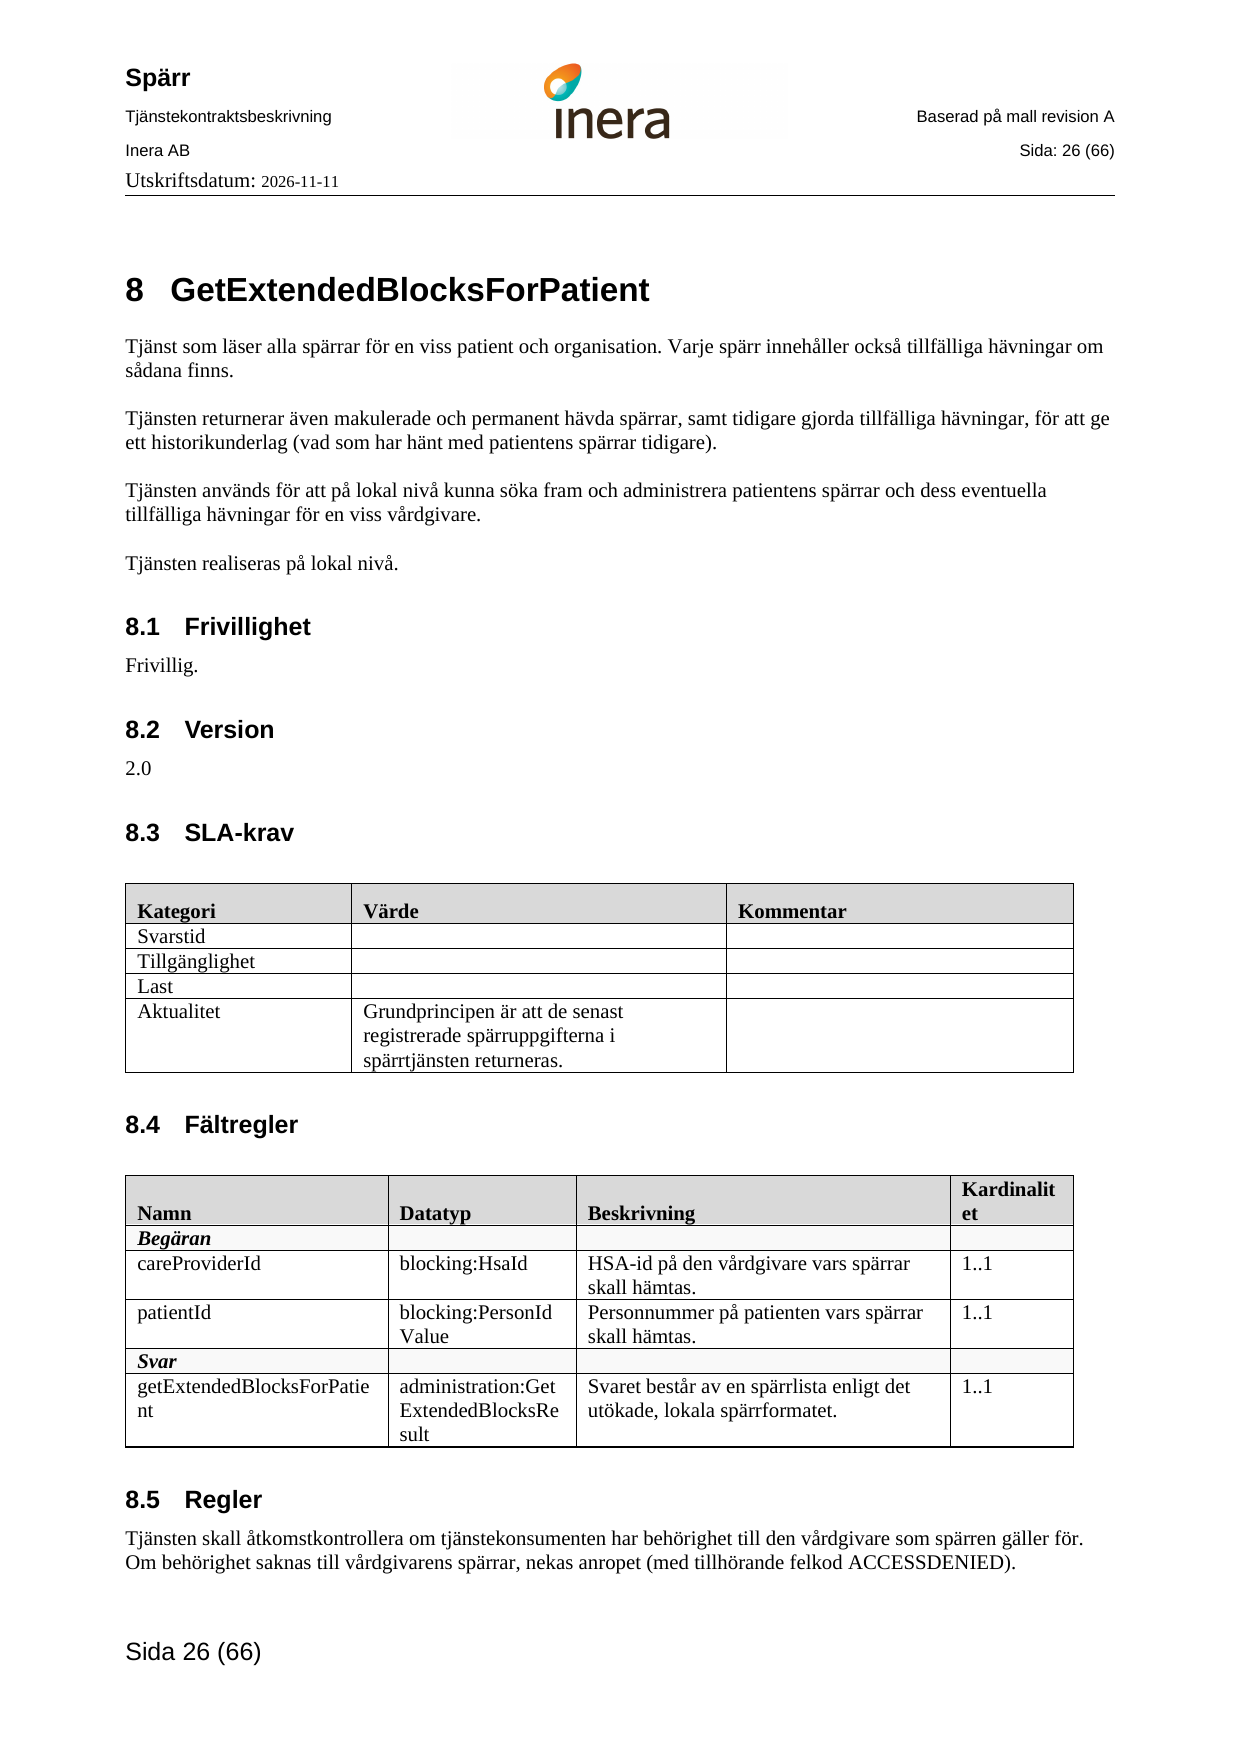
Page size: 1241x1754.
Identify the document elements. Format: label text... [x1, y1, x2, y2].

table_cell 1..1 [951, 1251, 1073, 1299]
table_cell [727, 999, 1073, 1072]
subtitle GetExtendedBlocksForPatient [125, 271, 1115, 309]
table_cell [352, 949, 726, 973]
table_cell [727, 949, 1073, 973]
table_cell Last [126, 974, 351, 998]
table_cell [352, 924, 726, 948]
table_cell [727, 924, 1073, 948]
table_cell 1..1 [951, 1300, 1073, 1348]
table_header Kategori [126, 884, 351, 923]
table_header Kommentar [727, 884, 1073, 923]
text Tjänsten används för att på lokal nivå kunna söka fram och administrera patientens spärrar och dess eventuella tillfälliga hävningar för en viss vårdgivare. [125, 478, 1115, 526]
text Tjänsten skall åtkomstkontrollera om tjänstekonsumenten har behörighet till den vårdgivare som spärren gäller för. Om behörighet saknas till vårdgivarens spärrar, nekas anropet (med tillhörande felkod ACCESSDENIED). [125, 1526, 1115, 1574]
table_cell [389, 1349, 576, 1373]
table_header Datatyp [389, 1176, 576, 1224]
text Tjänsten realiseras på lokal nivå. [125, 551, 1115, 574]
picture [451, 63, 789, 139]
table_cell [951, 1226, 1073, 1250]
table_cell [951, 1349, 1073, 1373]
table_cell careProviderId [126, 1251, 388, 1299]
table_header Kardinalitet [951, 1176, 1073, 1224]
table_cell getExtendedBlocksForPatient [126, 1374, 388, 1446]
table_cell [577, 1349, 950, 1373]
table_cell Begäran [126, 1226, 388, 1250]
text 2.0 [125, 756, 1115, 780]
table_cell Svarstid [126, 924, 351, 948]
table_header Beskrivning [577, 1176, 950, 1224]
table_cell patientId [126, 1300, 388, 1348]
table_cell Svar [126, 1349, 388, 1373]
table_cell [389, 1226, 576, 1250]
table_cell [577, 1226, 950, 1250]
subtitle Version [125, 715, 956, 744]
subtitle SLA-krav [125, 818, 956, 846]
table_cell [727, 974, 1073, 998]
text Frivillig. [125, 653, 1115, 677]
table_cell Aktualitet [126, 999, 351, 1072]
table_cell blocking:HsaId [389, 1251, 576, 1299]
table_cell Svaret består av en spärrlista enligt det utökade, lokala spärrformatet. [577, 1374, 950, 1446]
table_cell Personnummer på patienten vars spärrar skall hämtas. [577, 1300, 950, 1348]
text Tjänsten returnerar även makulerade och permanent hävda spärrar, samt tidigare gjorda tillfälliga hävningar, för att ge ett historikunderlag (vad som har hänt med patientens spärrar tidigare). [125, 406, 1115, 454]
table_header Namn [126, 1176, 388, 1224]
subtitle Regler [125, 1485, 956, 1514]
table_header Värde [352, 884, 726, 923]
table_cell 1..1 [951, 1374, 1073, 1446]
subtitle Fältregler [125, 1110, 956, 1139]
table_cell blocking:PersonIdValue [389, 1300, 576, 1348]
text Tjänst som läser alla spärrar för en viss patient och organisation. Varje spärr innehåller också tillfälliga hävningar om sådana finns. [125, 334, 1115, 382]
table_cell Grundprincipen är att de senast registrerade spärruppgifterna i spärrtjänsten returneras. [352, 999, 726, 1072]
table_cell HSA-id på den vårdgivare vars spärrar skall hämtas. [577, 1251, 950, 1299]
table_cell administration:GetExtendedBlocksResult [389, 1374, 576, 1446]
subtitle Frivillighet [125, 612, 956, 641]
table_cell Tillgänglighet [126, 949, 351, 973]
table_cell [352, 974, 726, 998]
